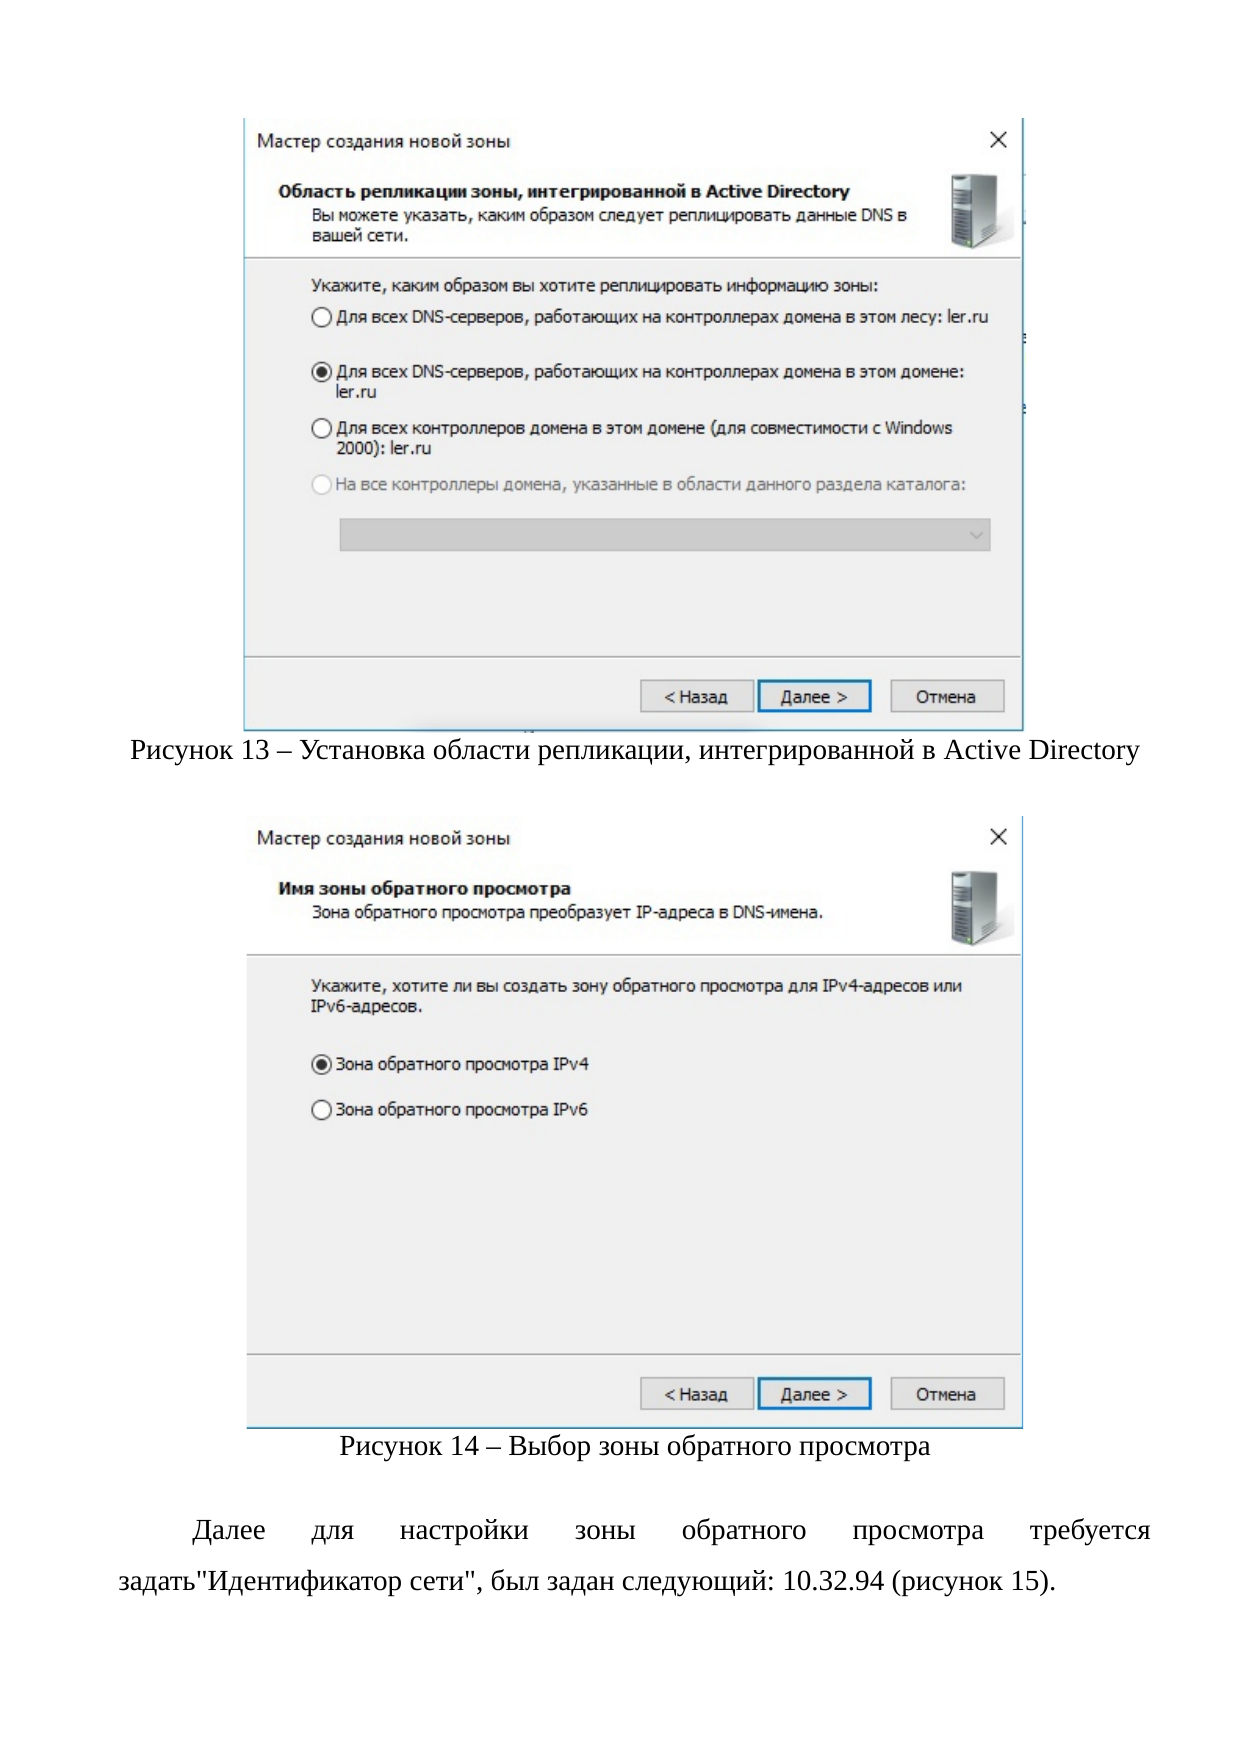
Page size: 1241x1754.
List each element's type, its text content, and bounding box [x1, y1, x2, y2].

text Далее для настройки зоны обратного просмотра требуется задать"Идентификатор сети", был задан следующий: 10.32.94 (рисунок 15). [118, 1512, 1152, 1596]
text Рисунок 14 – Выбор зоны обратного просмотра [118, 1428, 1152, 1462]
picture [243, 118, 1027, 733]
text Рисунок 13 – Установка области репликации, интегрированной в Active Directory [118, 732, 1152, 766]
picture [246, 816, 1024, 1429]
